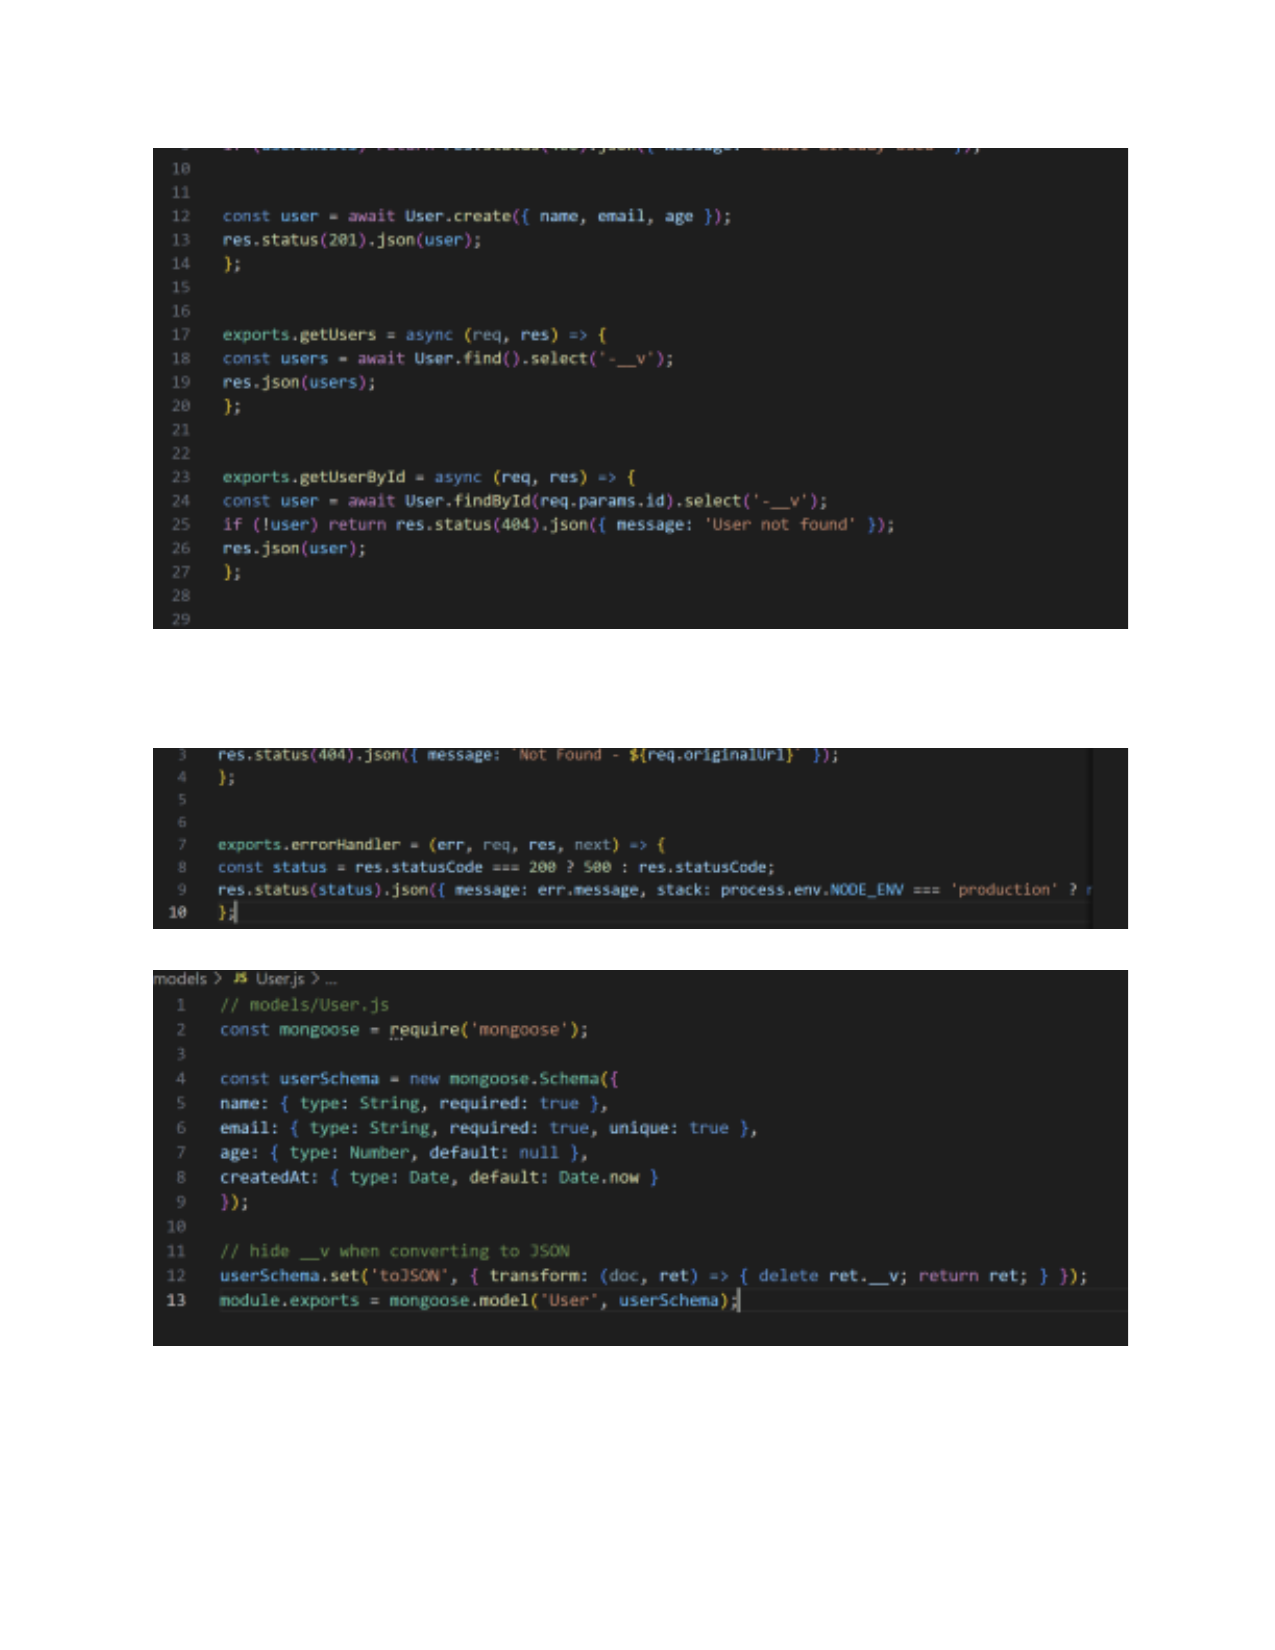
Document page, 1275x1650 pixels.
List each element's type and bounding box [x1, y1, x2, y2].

picture [153, 748, 1129, 929]
picture [153, 970, 1129, 1346]
picture [153, 148, 1129, 629]
